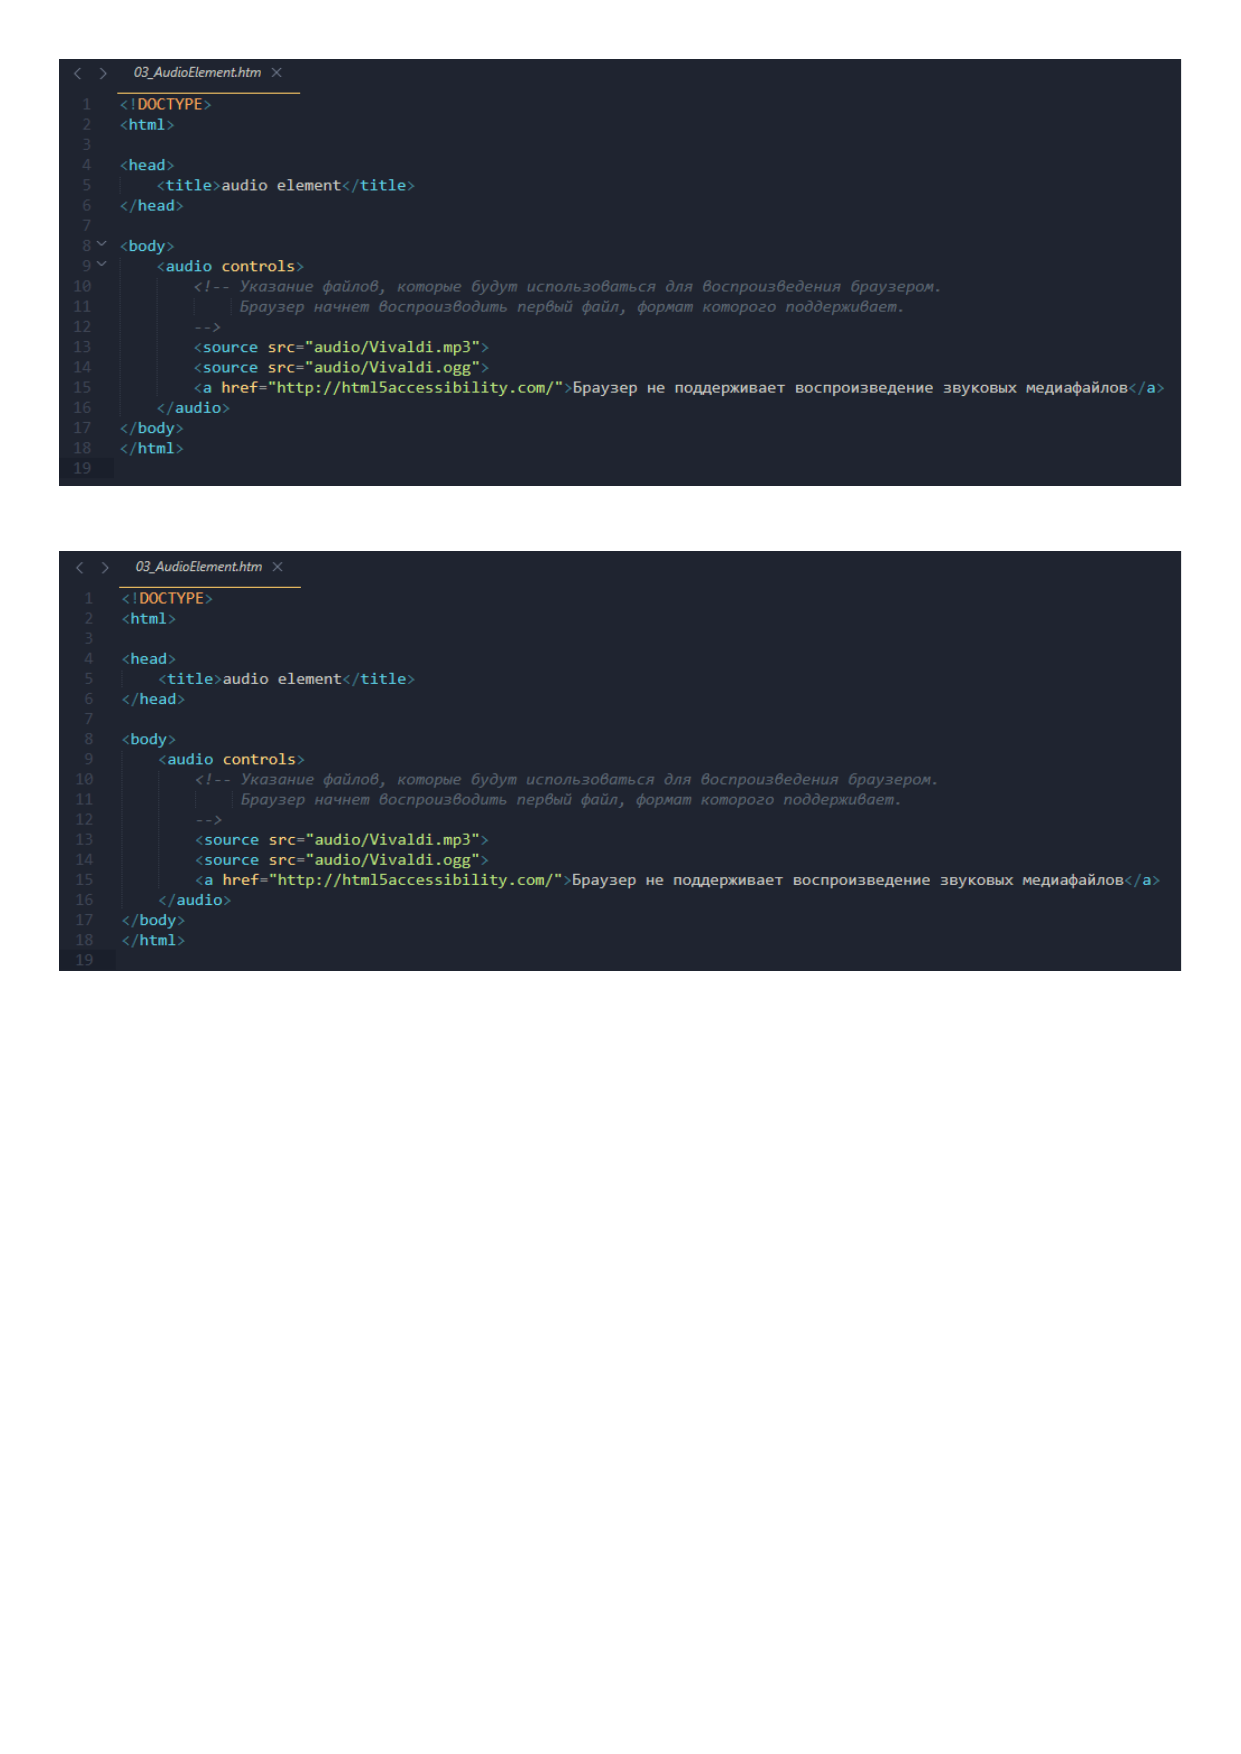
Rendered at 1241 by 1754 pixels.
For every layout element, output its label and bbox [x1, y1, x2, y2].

picture [59, 551, 1182, 971]
picture [59, 59, 1182, 486]
